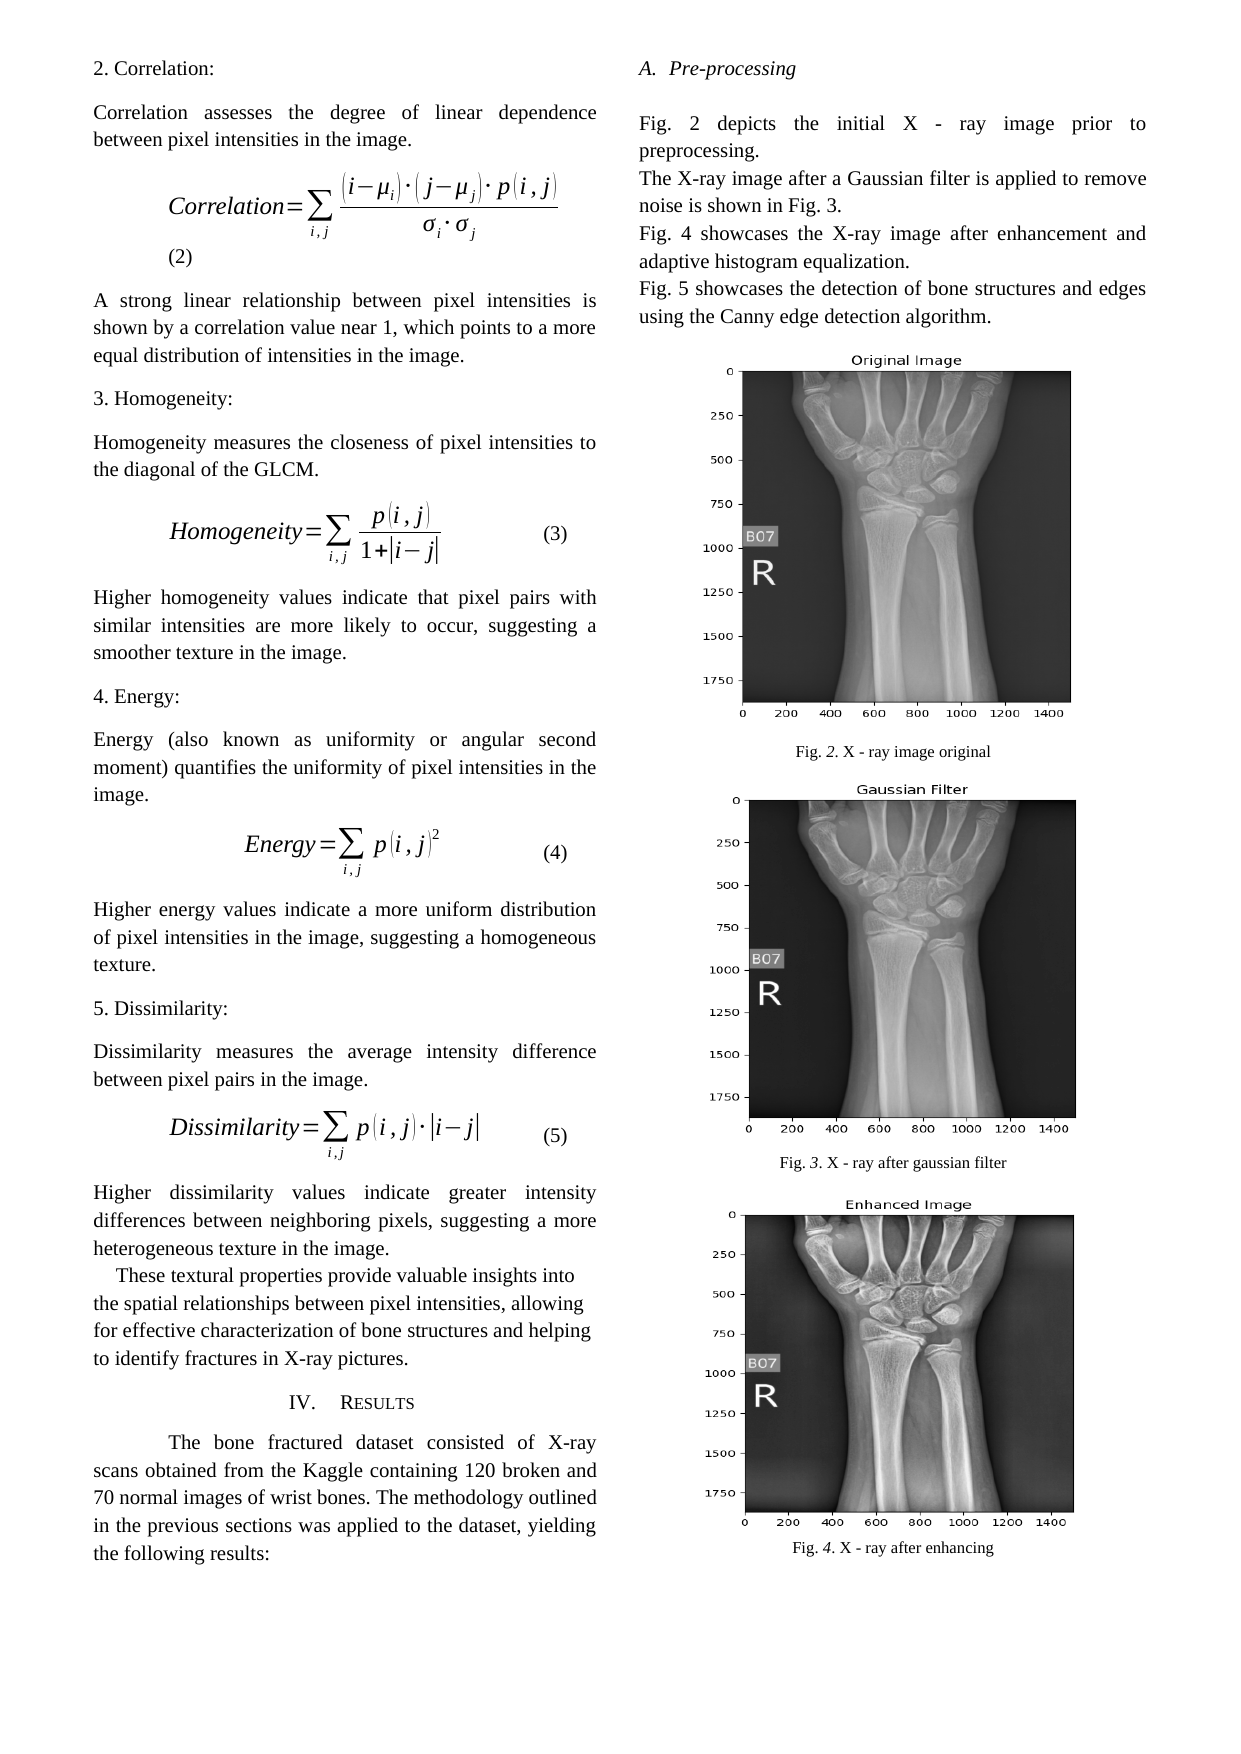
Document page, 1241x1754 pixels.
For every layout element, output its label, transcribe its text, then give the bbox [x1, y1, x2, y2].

text Higher energy values indicate a more uniform distribution of pixel intensities in the image, suggesting a homogeneous texture. [93, 897, 597, 976]
text (3) [93, 501, 597, 566]
text Fig. 5 showcases the detection of bone structures and edges using the Canny edge detection algorithm. [639, 276, 1147, 328]
text (5) [93, 1110, 597, 1161]
text 2. Correlation: [93, 56, 597, 80]
text These textural properties provide valuable insights into the spatial relationships between pixel intensities, allowing for effective characterization of bone structures and helping to identify fractures in X-ray pictures. [93, 1263, 601, 1370]
text The bone fractured dataset consisted of X-ray scans obtained from the Kaggle containing 120 broken and 70 normal images of wrist bones. The methodology outlined in the previous sections was applied to the dataset, yielding the following results: [93, 1430, 597, 1564]
text A strong linear relationship between pixel intensities is shown by a correlation value near 1, which points to a more equal distribution of intensities in the image. [93, 287, 597, 367]
picture [694, 1187, 1088, 1534]
picture [692, 347, 1090, 739]
text (4) [168, 826, 597, 878]
text Energy (also known as uniformity or angular second moment) quantifies the uniformity of pixel intensities in the image. [93, 727, 597, 806]
text 4. Energy: [93, 683, 597, 708]
text Fig. 2. X - ray image original [639, 742, 1147, 761]
text Homogeneity measures the closeness of pixel intensities to the diagonal of the GLCM. [93, 429, 597, 481]
text (2) [93, 171, 597, 268]
subtitle Pre-processing [639, 56, 1147, 80]
picture [689, 777, 1085, 1150]
text 5. Dissimilarity: [93, 996, 597, 1020]
text Higher homogeneity values indicate that pixel pairs with similar intensities are more likely to occur, suggesting a smoother texture in the image. [93, 585, 597, 664]
text Correlation assesses the degree of linear dependence between pixel intensities in the image. [93, 100, 597, 151]
text Fig. 3. X - ray after gaussian filter [639, 1153, 1147, 1172]
text Higher dissimilarity values indicate greater intensity differences between neighboring pixels, suggesting a more heterogeneous texture in the image. [93, 1180, 597, 1259]
text Fig. 2 depicts the initial X - ray image prior to preprocessing. [639, 111, 1147, 162]
text 3. Homogeneity: [93, 386, 597, 410]
text Fig. 4. X - ray after enhancing [639, 1537, 1147, 1557]
text Fig. 4 showcases the X-ray image after enhancement and adaptive histogram equalization. [639, 221, 1147, 273]
text The X-ray image after a Gaussian filter is applied to remove noise is shown in Fig. 3. [639, 166, 1147, 217]
text Dissimilarity measures the average intensity difference between pixel pairs in the image. [93, 1039, 597, 1091]
subtitle Results [93, 1390, 601, 1414]
